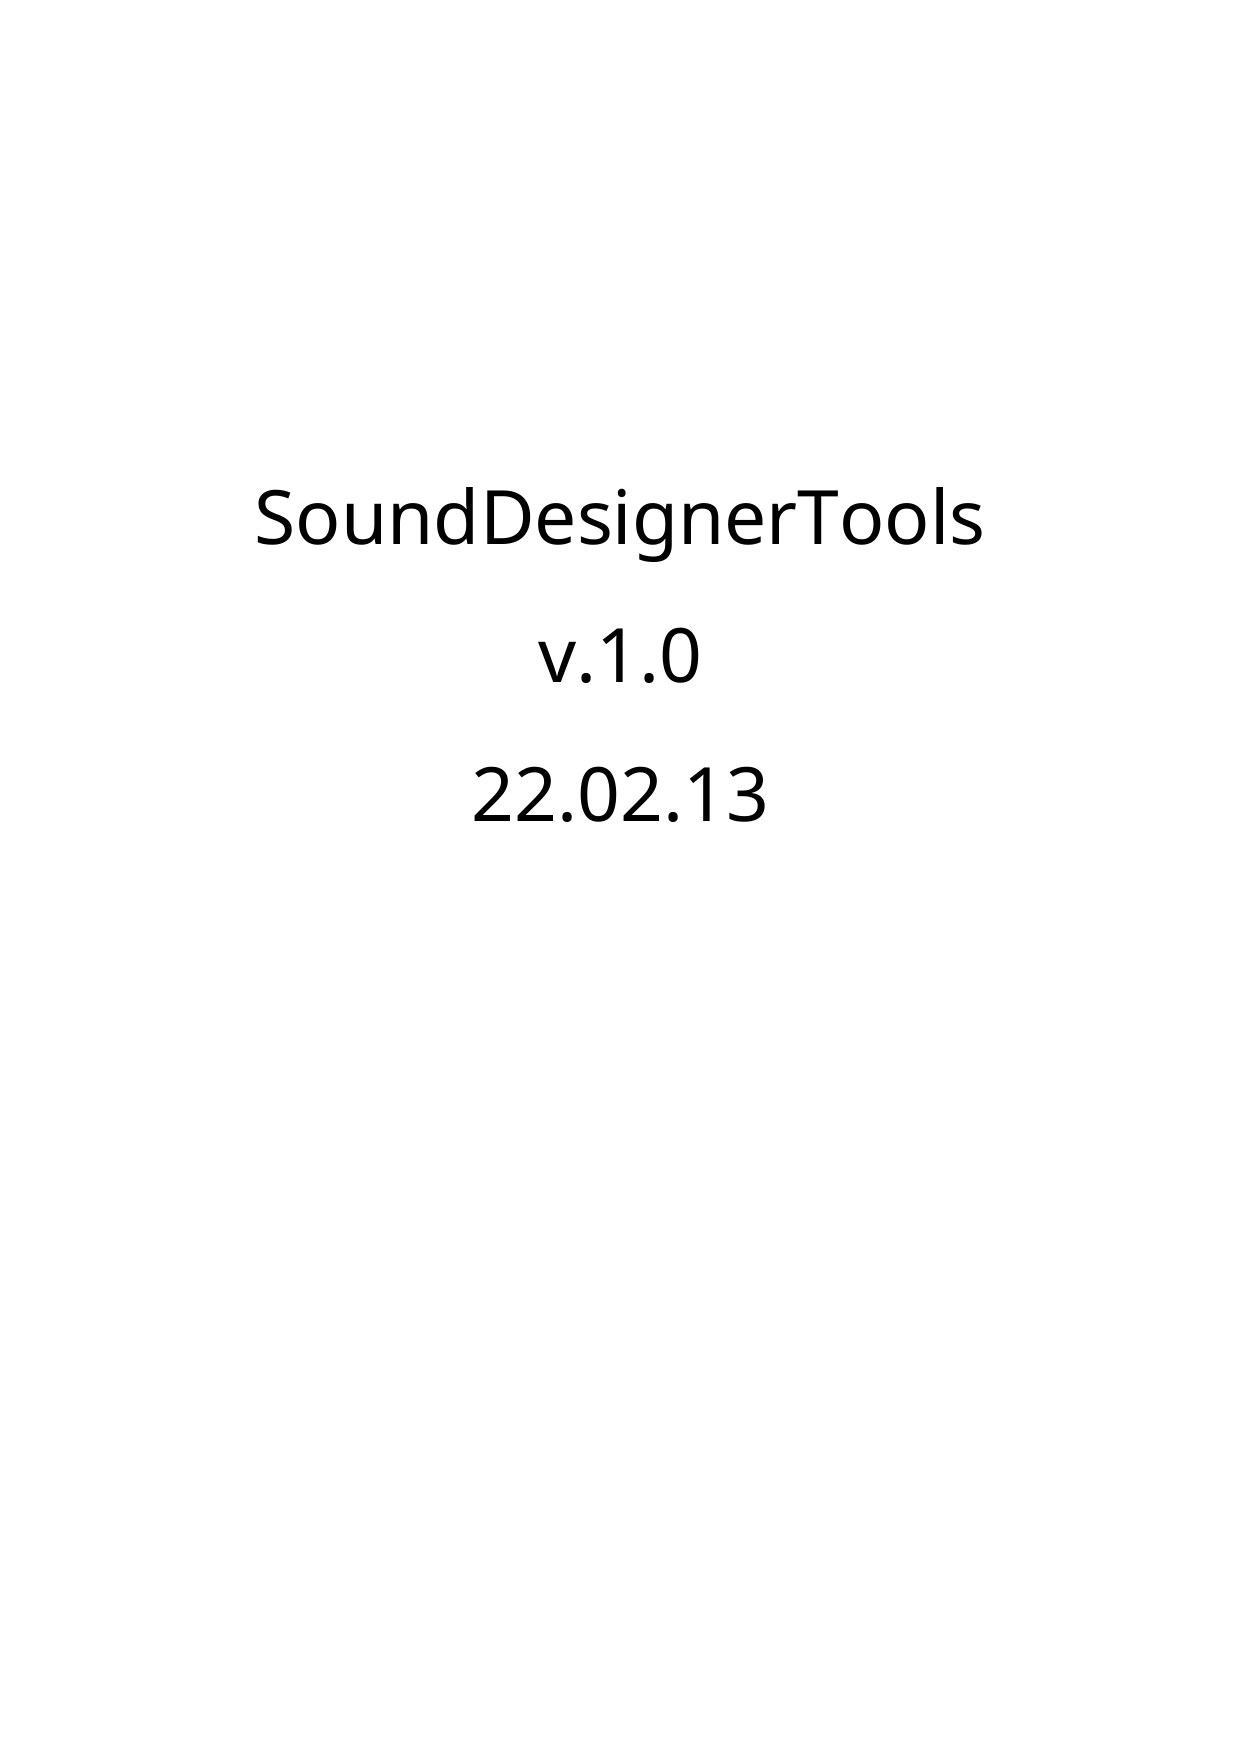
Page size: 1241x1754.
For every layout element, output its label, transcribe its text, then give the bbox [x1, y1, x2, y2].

text SoundDesignerTools [150, 464, 1090, 566]
text v.1.0 [150, 603, 1090, 705]
text 22.02.13 [150, 741, 1090, 843]
